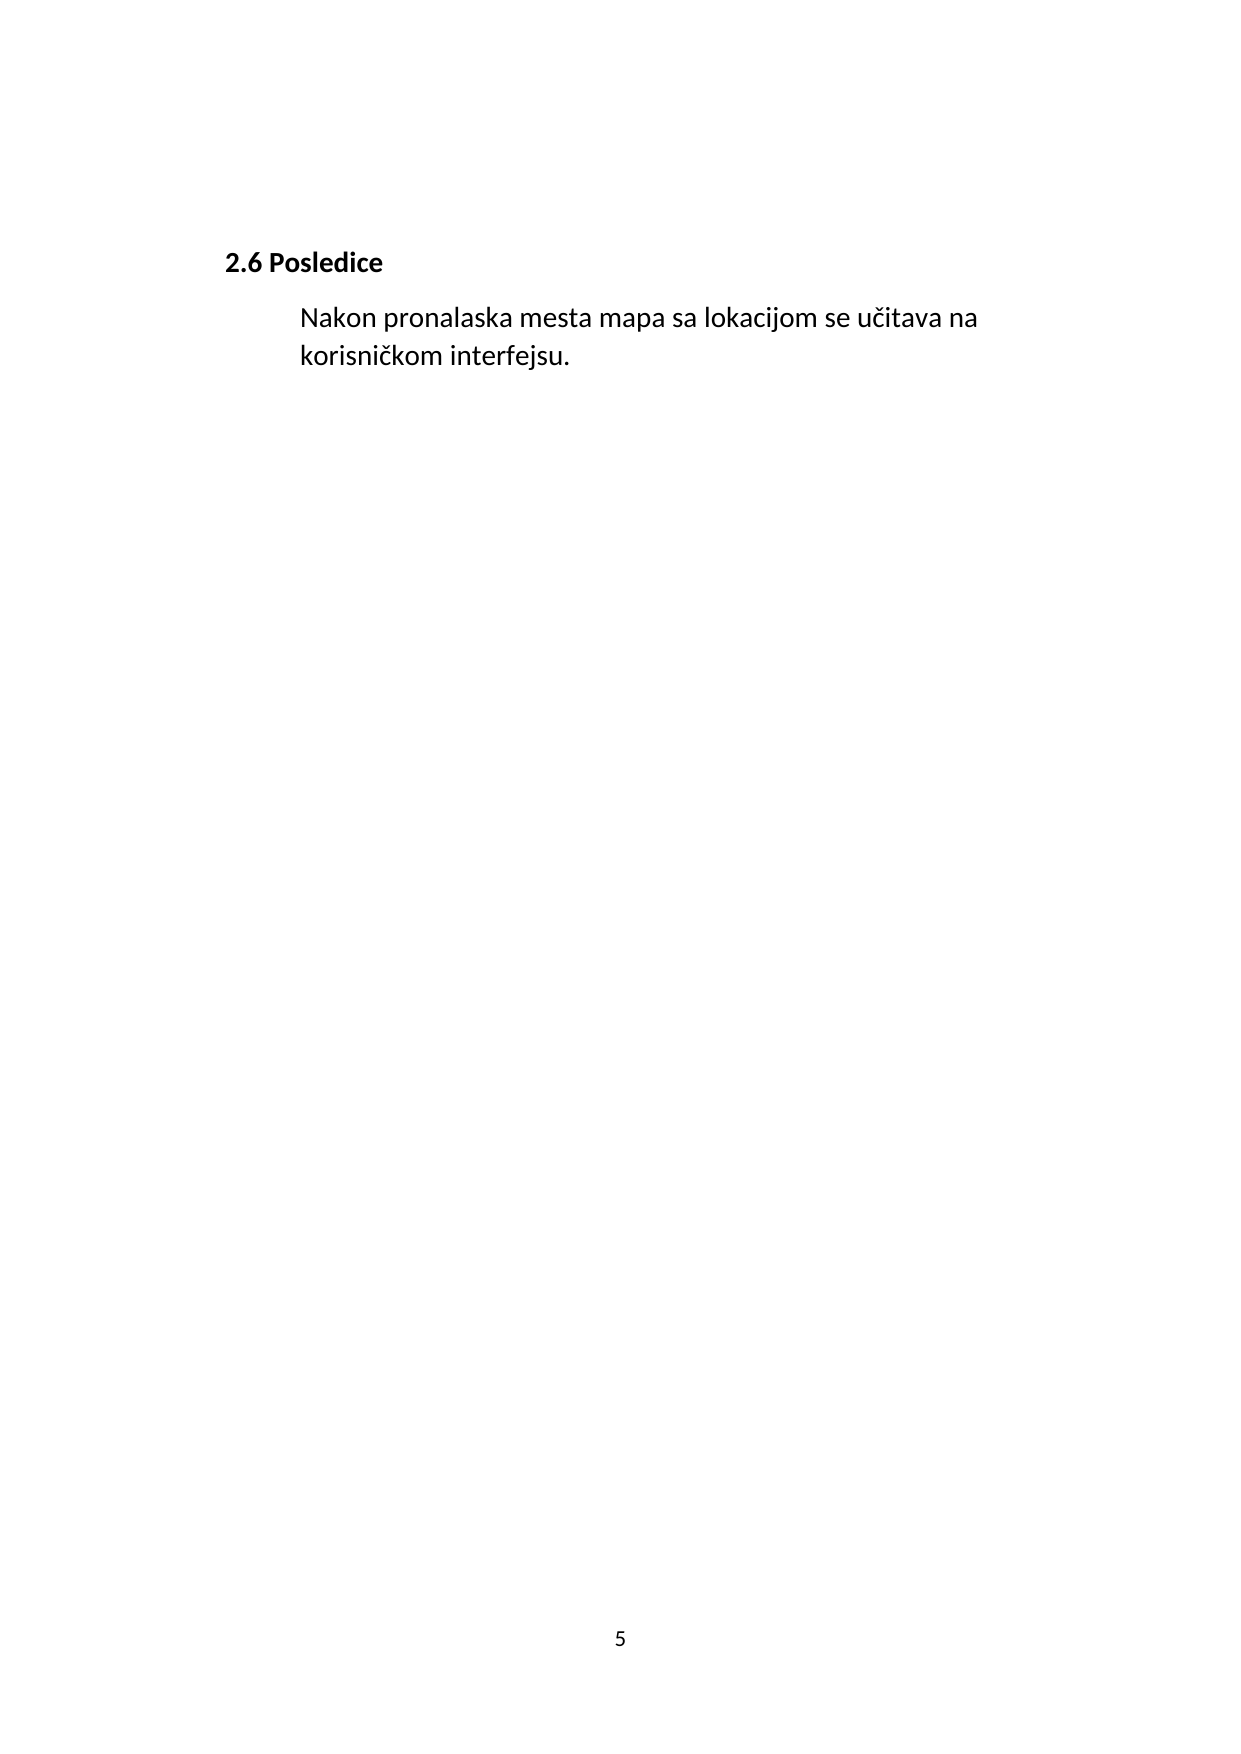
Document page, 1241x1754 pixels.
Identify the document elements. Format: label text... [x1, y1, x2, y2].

text 2.6 Posledice [186, 244, 1090, 279]
text Nakon pronalaska mesta mapa sa lokacijom se učitava na korisničkom interfejsu. [300, 299, 1090, 373]
